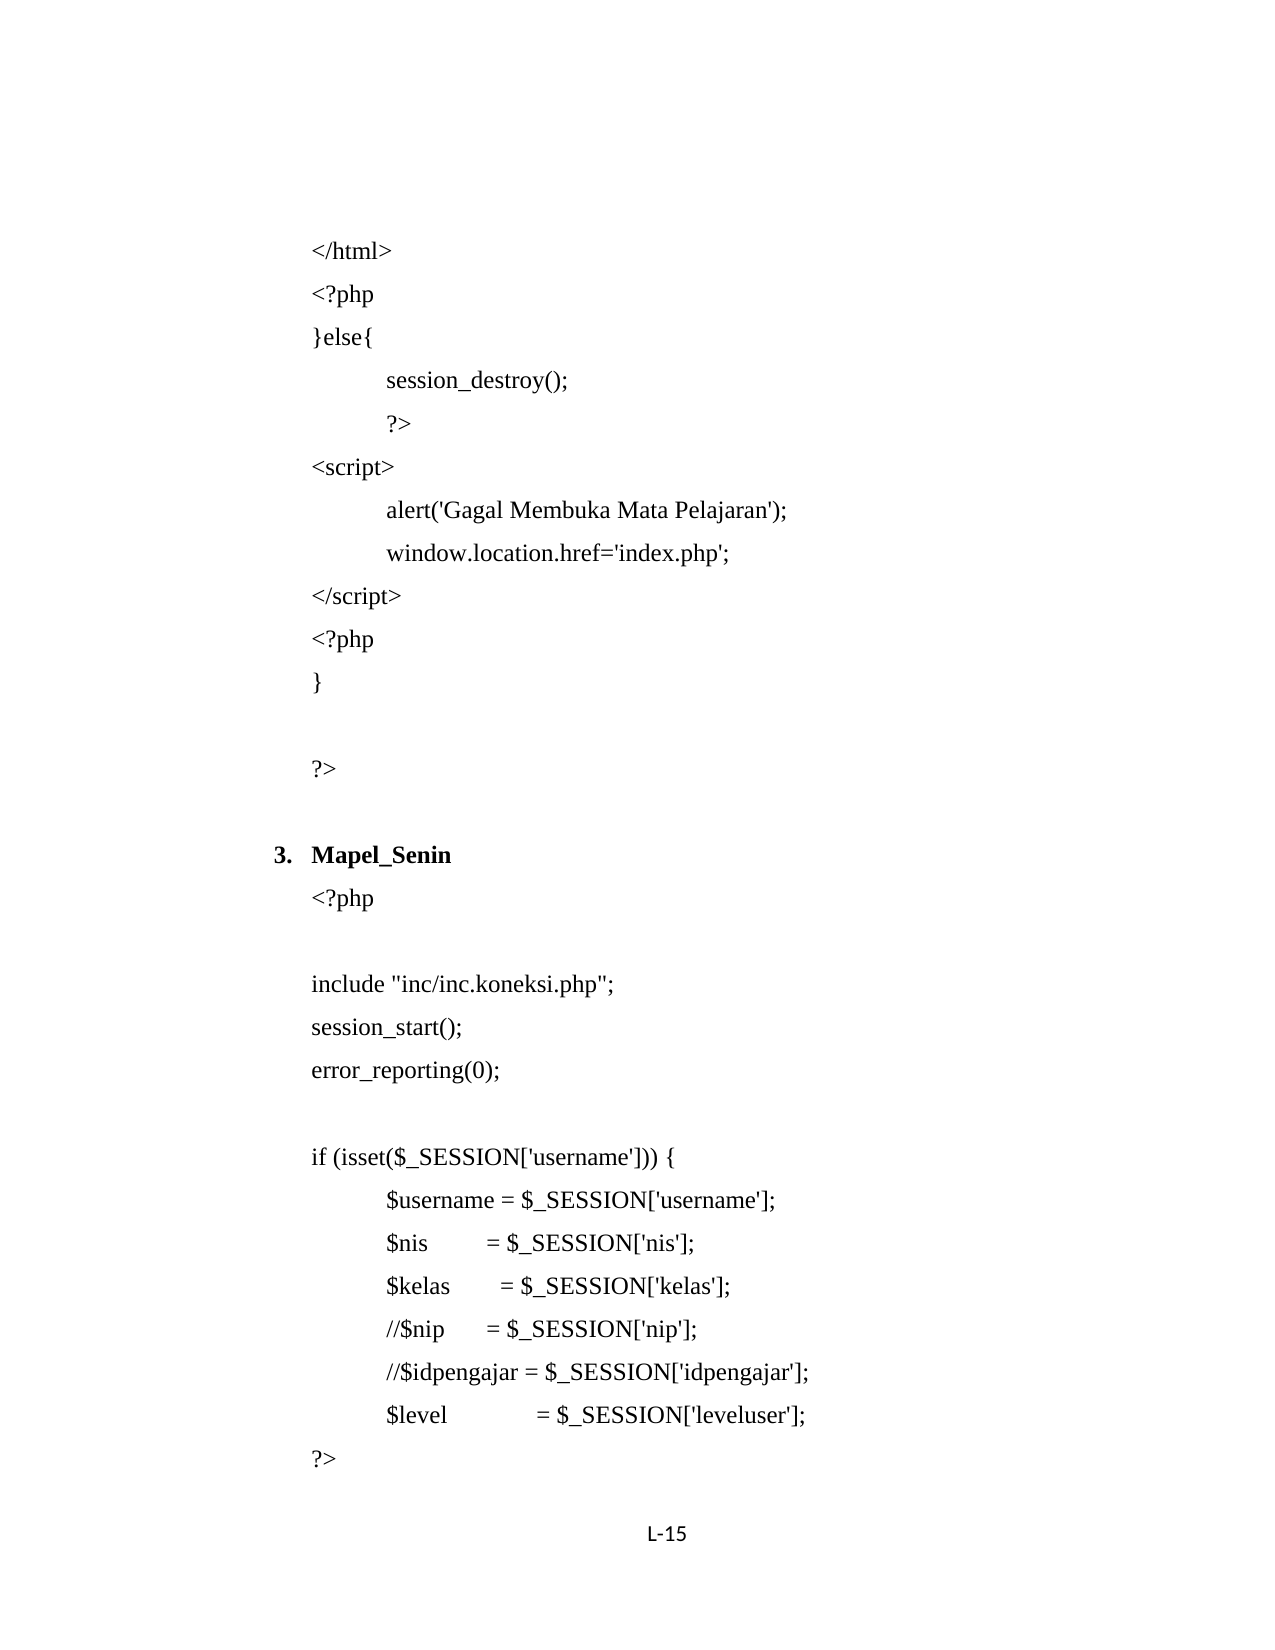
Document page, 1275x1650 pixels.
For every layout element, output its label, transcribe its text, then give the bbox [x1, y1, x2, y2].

list $level = $_SESSION['leveluser']; [311, 1401, 1098, 1429]
list session_destroy(); [311, 366, 1098, 394]
list error_reporting(0); [311, 1056, 1098, 1084]
list <?php [311, 279, 1098, 308]
list $nis = $_SESSION['nis']; [311, 1228, 1098, 1257]
list </script> [311, 581, 1098, 610]
list if (isset($_SESSION['username'])) { [311, 1142, 1098, 1171]
list alert('Gagal Membuka Mata Pelajaran'); [311, 495, 1098, 524]
list include "inc/inc.koneksi.php"; [311, 969, 1098, 998]
list ?> [311, 1444, 1098, 1472]
list //$nip = $_SESSION['nip']; [311, 1314, 1098, 1343]
list ?> [311, 754, 1098, 782]
list Mapel_Senin [274, 840, 1098, 869]
list $kelas = $_SESSION['kelas']; [311, 1271, 1098, 1300]
list <script> [311, 452, 1098, 481]
list session_start(); [311, 1012, 1098, 1041]
list </html> [311, 236, 1098, 265]
list $username = $_SESSION['username']; [311, 1185, 1098, 1214]
list }else{ [311, 322, 1098, 351]
list ?> [311, 409, 1098, 437]
list //$idpengajar = $_SESSION['idpengajar']; [311, 1357, 1098, 1386]
list <?php [311, 883, 1098, 912]
list } [311, 667, 1098, 696]
list window.location.href='index.php'; [311, 538, 1098, 567]
list <?php [311, 624, 1098, 653]
